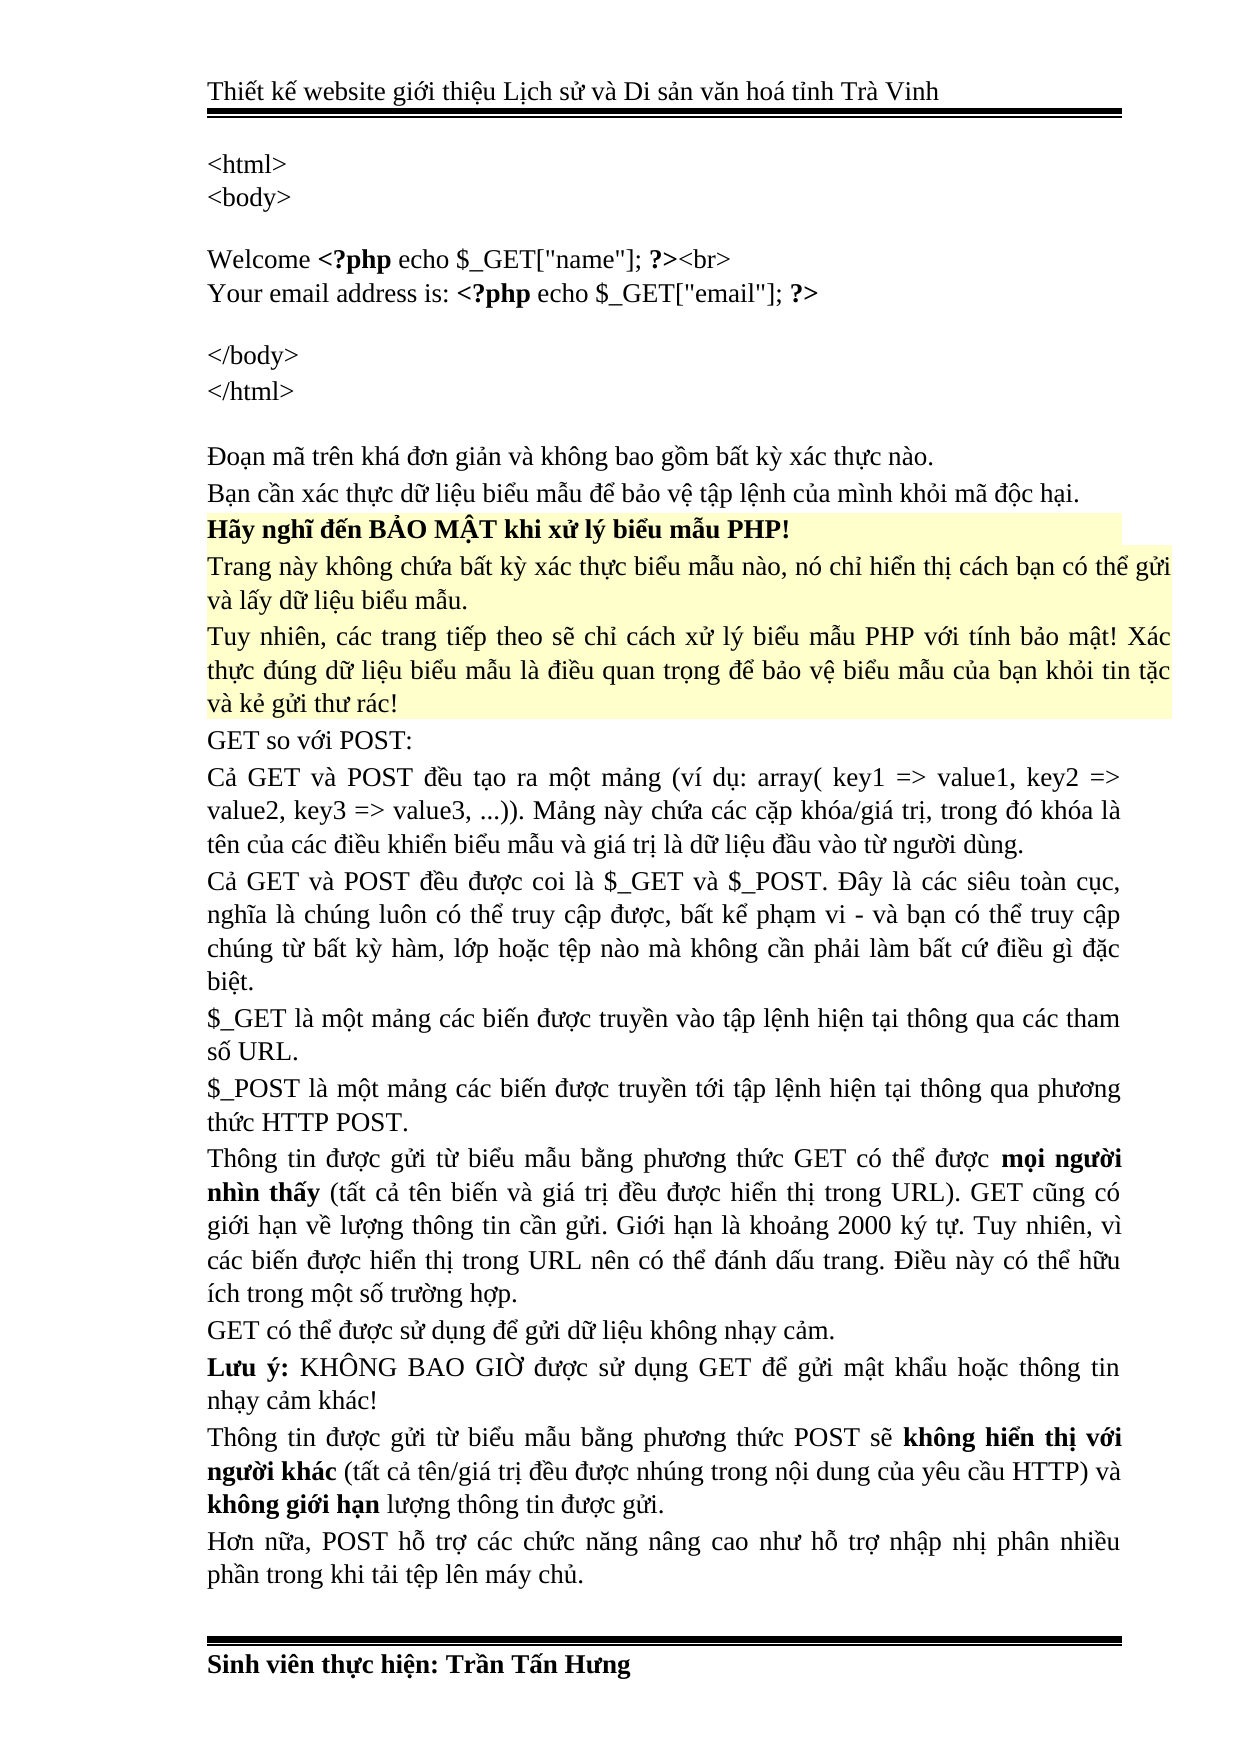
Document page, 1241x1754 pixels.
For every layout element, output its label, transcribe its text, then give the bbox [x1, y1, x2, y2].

text Đoạn mã trên khá đơn giản và không bao gồm bất kỳ xác thực nào. [207, 440, 1122, 471]
text Bạn cần xác thực dữ liệu biểu mẫu để bảo vệ tập lệnh của mình khỏi mã độc hại. [207, 477, 1122, 508]
text Lưu ý: KHÔNG BAO GIỜ được sử dụng GET để gửi mật khẩu hoặc thông tin nhạy cảm khác! [207, 1351, 1122, 1416]
text $_GET là một mảng các biến được truyền vào tập lệnh hiện tại thông qua các tham số URL. [207, 1002, 1122, 1067]
text <html> <body> Welcome <?php echo $_GET["name"]; ?><br> Your email address is: <?php echo $_GET["email"]; ?> </body> [207, 148, 1122, 370]
text Cả GET và POST đều được coi là $_GET và $_POST. Đây là các siêu toàn cục, nghĩa là chúng luôn có thể truy cập được, bất kể phạm vi - và bạn có thể truy cập chúng từ bất kỳ hàm, lớp hoặc tệp nào mà không cần phải làm bất cứ điều gì đặc biệt. [207, 864, 1122, 996]
text $_POST là một mảng các biến được truyền tới tập lệnh hiện tại thông qua phương thức HTTP POST. [207, 1072, 1122, 1137]
text Trang này không chứa bất kỳ xác thực biểu mẫu nào, nó chỉ hiển thị cách bạn có thể gửi và lấy dữ liệu biểu mẫu. [207, 550, 1172, 615]
text Thông tin được gửi từ biểu mẫu bằng phương thức POST sẽ không hiển thị với người khác (tất cả tên/giá trị đều được nhúng trong nội dung của yêu cầu HTTP) và không giới hạn lượng thông tin được gửi. [207, 1421, 1122, 1519]
text </html> [207, 375, 1122, 435]
text Tuy nhiên, các trang tiếp theo sẽ chỉ cách xử lý biểu mẫu PHP với tính bảo mật! Xác thực đúng dữ liệu biểu mẫu là điều quan trọng để bảo vệ biểu mẫu của bạn khỏi tin tặc và kẻ gửi thư rác! [207, 620, 1172, 719]
text Cả GET và POST đều tạo ra một mảng (ví dụ: array( key1 => value1, key2 => value2, key3 => value3, ...)). Mảng này chứa các cặp khóa/giá trị, trong đó khóa là tên của các điều khiển biểu mẫu và giá trị là dữ liệu đầu vào từ người dùng. [207, 761, 1122, 859]
text GET có thể được sử dụng để gửi dữ liệu không nhạy cảm. [207, 1314, 1122, 1345]
text Hơn nữa, POST hỗ trợ các chức năng nâng cao như hỗ trợ nhập nhị phân nhiều phần trong khi tải tệp lên máy chủ. [207, 1525, 1122, 1589]
text Hãy nghĩ đến BẢO MẬT khi xử lý biểu mẫu PHP! [207, 513, 1122, 545]
text GET so với POST: [207, 724, 1122, 755]
text Thông tin được gửi từ biểu mẫu bằng phương thức GET có thể được mọi người nhìn thấy (tất cả tên biến và giá trị đều được hiển thị trong URL). GET cũng có giới hạn về lượng thông tin cần gửi. Giới hạn là khoảng 2000 ký tự. Tuy nhiên, vì các biến được hiển thị trong URL nên có thể đánh dấu trang. Điều này có thể hữu ích trong một số trường hợp. [207, 1142, 1122, 1309]
